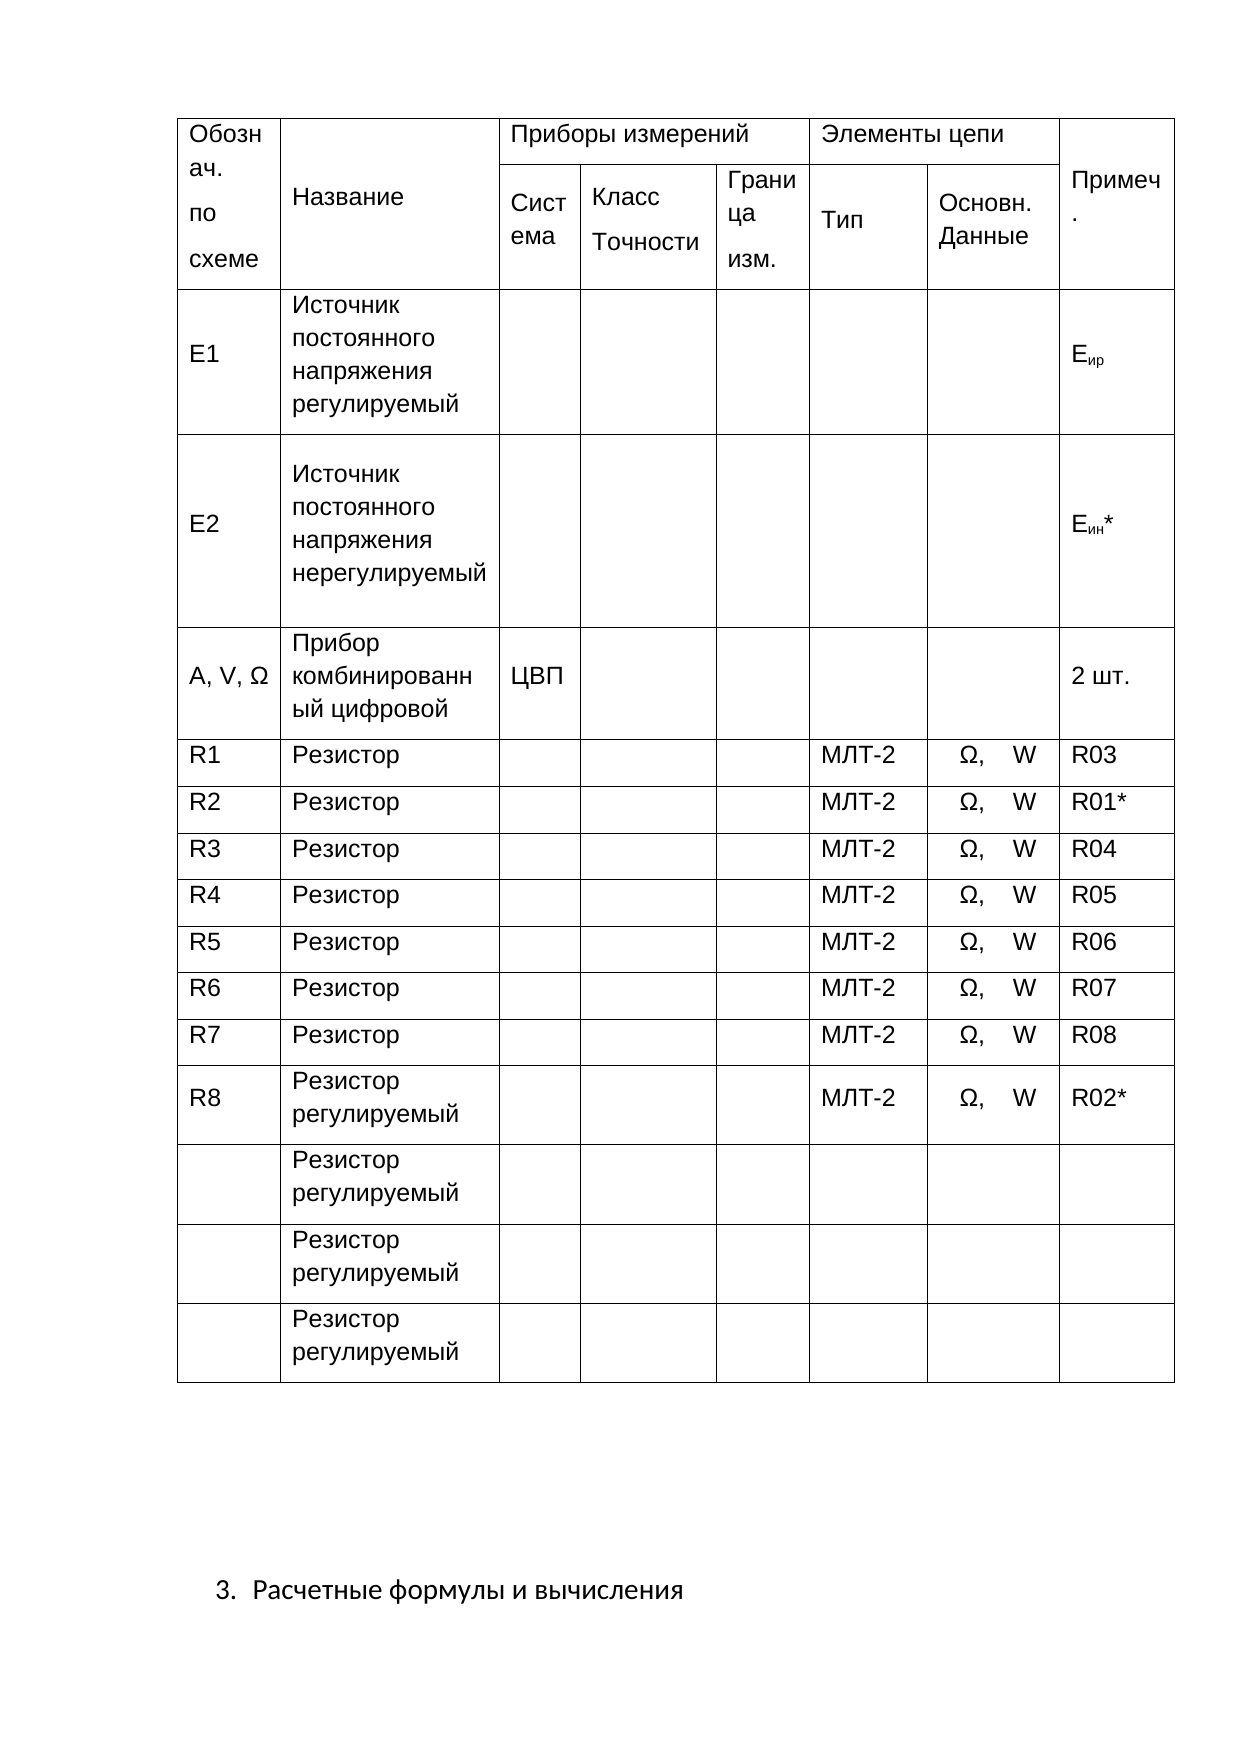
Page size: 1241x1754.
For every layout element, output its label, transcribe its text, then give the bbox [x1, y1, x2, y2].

table_cell R04 [1060, 834, 1174, 879]
table_cell R5 [178, 927, 280, 972]
list Расчетные формулы и вычисления [215, 1571, 1152, 1607]
table_cell Источник постоянного напряжения нерегулируемый [281, 435, 499, 627]
table_cell Класс Точности [581, 165, 716, 289]
table_cell [717, 973, 809, 1019]
table_cell Резистор [281, 787, 499, 832]
table_cell E1 [178, 290, 280, 434]
table_header Элементы цепи [810, 119, 1059, 164]
table_cell [500, 1020, 580, 1065]
table_cell [717, 1145, 809, 1223]
table_cell МЛТ-2 [810, 880, 927, 926]
table_cell Резистор регулируемый [281, 1066, 499, 1144]
table_cell [928, 435, 1059, 627]
table_cell [500, 1066, 580, 1144]
table_cell [928, 1304, 1059, 1382]
table_cell [500, 1145, 580, 1223]
table_cell [581, 1225, 716, 1303]
table_cell R02* [1060, 1066, 1174, 1144]
table_cell [717, 927, 809, 972]
table_header Примеч. [1060, 119, 1174, 289]
table_cell [178, 1145, 280, 1223]
table_cell 2 шт. [1060, 628, 1174, 739]
table_cell Резистор регулируемый [281, 1225, 499, 1303]
table_header Обознач. по схеме [178, 119, 280, 289]
table_cell Ω, W [928, 880, 1059, 926]
table_cell [717, 880, 809, 926]
table_cell [500, 973, 580, 1019]
table_cell R1 [178, 740, 280, 786]
table_cell Резистор [281, 880, 499, 926]
table_cell [500, 787, 580, 832]
table_cell [1060, 1225, 1174, 1303]
table_cell МЛТ-2 [810, 834, 927, 879]
table_cell R01* [1060, 787, 1174, 832]
table_cell МЛТ-2 [810, 1066, 927, 1144]
table_cell [581, 1066, 716, 1144]
table_cell Резистор [281, 1020, 499, 1065]
table_cell A, V, Ω [178, 628, 280, 739]
table_cell МЛТ-2 [810, 1020, 927, 1065]
table_cell [810, 1145, 927, 1223]
table_cell E2 [178, 435, 280, 627]
table_cell [500, 290, 580, 434]
table_cell [581, 1145, 716, 1223]
table_cell [717, 1066, 809, 1144]
table_header Приборы измерений [500, 119, 809, 164]
table_cell Ω, W [928, 834, 1059, 879]
table_cell [500, 927, 580, 972]
table_cell [581, 973, 716, 1019]
table_cell Источник постоянного напряжения регулируемый [281, 290, 499, 434]
table_cell [717, 1020, 809, 1065]
table_header Название [281, 119, 499, 289]
table_cell Резистор [281, 973, 499, 1019]
table_cell [717, 834, 809, 879]
table_cell [178, 1304, 280, 1382]
table_cell R8 [178, 1066, 280, 1144]
table_cell [581, 787, 716, 832]
table_cell Eир [1060, 290, 1174, 434]
table_cell [928, 628, 1059, 739]
table_cell Система [500, 165, 580, 289]
table_cell Eин* [1060, 435, 1174, 627]
table_cell Ω, W [928, 1066, 1059, 1144]
table_cell [810, 290, 927, 434]
table_cell [500, 834, 580, 879]
table_cell Резистор [281, 927, 499, 972]
table_cell [717, 787, 809, 832]
table_cell Ω, W [928, 787, 1059, 832]
table_cell [178, 1225, 280, 1303]
table_cell Тип [810, 165, 927, 289]
table_cell [928, 1225, 1059, 1303]
table_cell Граница изм. [717, 165, 809, 289]
table_cell [500, 880, 580, 926]
table_cell [810, 628, 927, 739]
table_cell [717, 1304, 809, 1382]
table_cell [581, 927, 716, 972]
table_cell [581, 880, 716, 926]
table_cell МЛТ-2 [810, 973, 927, 1019]
table_cell [581, 740, 716, 786]
table_cell Ω, W [928, 973, 1059, 1019]
table_cell [717, 435, 809, 627]
table_cell R2 [178, 787, 280, 832]
table_cell [928, 290, 1059, 434]
table_cell МЛТ-2 [810, 740, 927, 786]
table_cell [1060, 1304, 1174, 1382]
table_cell R4 [178, 880, 280, 926]
table_cell R08 [1060, 1020, 1174, 1065]
table_cell Резистор [281, 834, 499, 879]
table_cell [810, 435, 927, 627]
table_cell ЦВП [500, 628, 580, 739]
table_cell [1060, 1145, 1174, 1223]
table_cell [928, 1145, 1059, 1223]
table_cell [581, 628, 716, 739]
table_cell [717, 628, 809, 739]
table_cell [717, 740, 809, 786]
table_cell МЛТ-2 [810, 927, 927, 972]
table_cell [500, 740, 580, 786]
table_cell [810, 1225, 927, 1303]
table_cell R07 [1060, 973, 1174, 1019]
table_cell [581, 1020, 716, 1065]
table_cell [581, 1304, 716, 1382]
table_cell [717, 1225, 809, 1303]
table_cell [581, 290, 716, 434]
table_cell Прибор комбинированный цифровой [281, 628, 499, 739]
table_cell R05 [1060, 880, 1174, 926]
table_cell R03 [1060, 740, 1174, 786]
table_cell [581, 435, 716, 627]
table_cell Ω, W [928, 927, 1059, 972]
table_cell [500, 435, 580, 627]
table_cell Резистор регулируемый [281, 1145, 499, 1223]
table_cell [500, 1304, 580, 1382]
table_cell Ω, W [928, 740, 1059, 786]
table_cell R6 [178, 973, 280, 1019]
table_cell Основн. Данные [928, 165, 1059, 289]
table_cell [581, 834, 716, 879]
table_cell [717, 290, 809, 434]
table_cell МЛТ-2 [810, 787, 927, 832]
table_cell R7 [178, 1020, 280, 1065]
table_cell [810, 1304, 927, 1382]
table_cell R06 [1060, 927, 1174, 972]
table_cell [500, 1225, 580, 1303]
table_cell Ω, W [928, 1020, 1059, 1065]
table_cell R3 [178, 834, 280, 879]
table_cell Резистор регулируемый [281, 1304, 499, 1382]
table_cell Резистор [281, 740, 499, 786]
